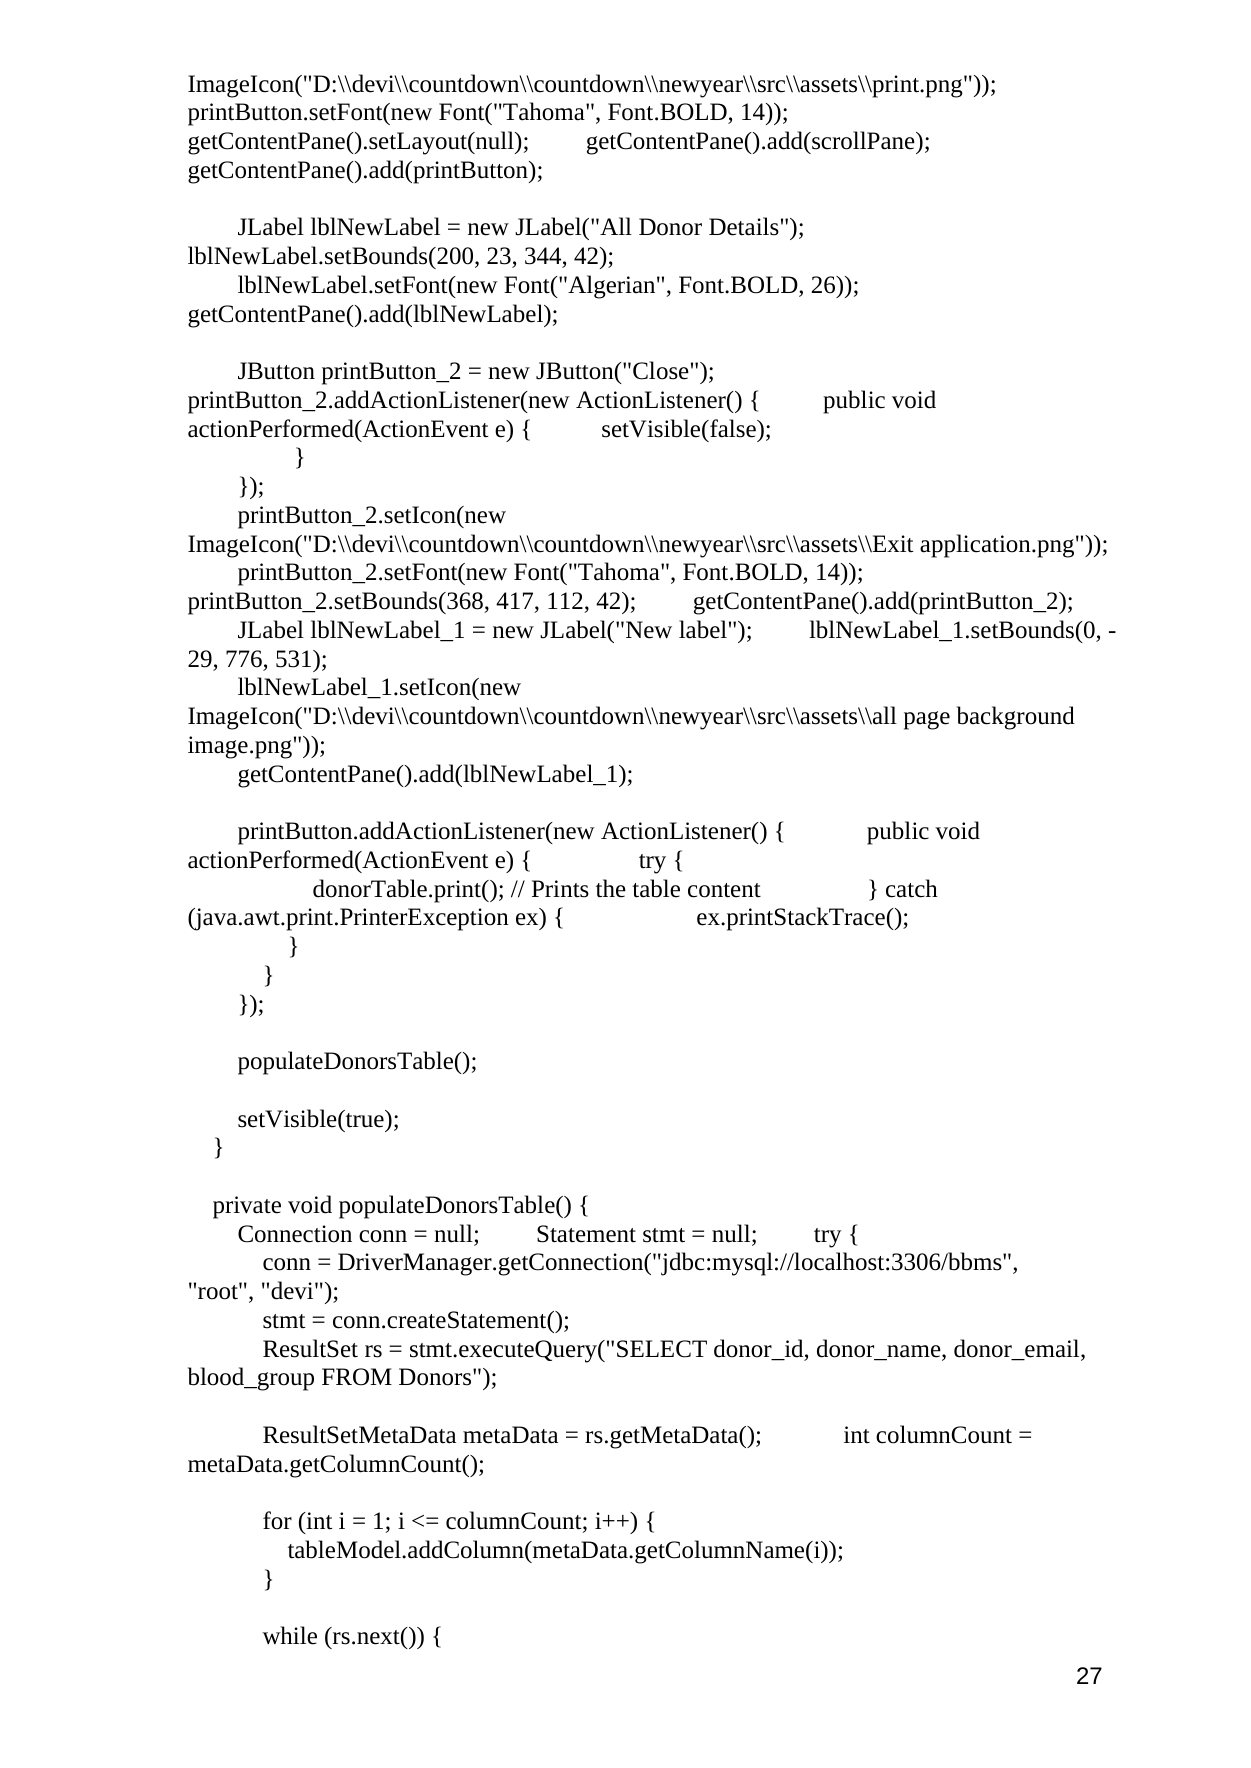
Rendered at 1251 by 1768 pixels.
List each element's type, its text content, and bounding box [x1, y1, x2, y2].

list printButton_2.setIcon(new [187, 500, 1136, 529]
list JLabel lblNewLabel_1 = new JLabel("New label"); lblNewLabel_1.setBounds(0, -29, 776, 531); [187, 615, 1136, 672]
list }); [187, 471, 1136, 500]
list } [187, 1132, 1136, 1161]
list JLabel lblNewLabel = new JLabel("All Donor Details"); lblNewLabel.setBounds(200, 23, 344, 42); [187, 212, 1136, 270]
list setVisible(true); [187, 1104, 1136, 1132]
list donorTable.print(); // Prints the table content } catch (java.awt.print.PrinterException ex) { ex.printStackTrace(); [187, 874, 1136, 931]
list Connection conn = null; Statement stmt = null; try { [187, 1219, 1136, 1247]
list ImageIcon("D:\\devi\\countdown\\countdown\\newyear\\src\\assets\\Exit application.png")); [187, 529, 1136, 557]
list } [187, 1564, 1136, 1592]
list tableModel.addColumn(metaData.getColumnName(i)); [187, 1535, 1136, 1564]
list lblNewLabel_1.setIcon(new [187, 672, 1136, 701]
list ImageIcon("D:\\devi\\countdown\\countdown\\newyear\\src\\assets\\print.png")); printButton.setFont(new Font("Tahoma", Font.BOLD, 14)); getContentPane().setLayout(null); getContentPane().add(scrollPane); getContentPane().add(printButton); [187, 69, 1136, 184]
list for (int i = 1; i <= columnCount; i++) { [187, 1506, 1136, 1535]
list populateDonorsTable(); [187, 1046, 1136, 1075]
list "root", "devi"); [187, 1276, 1136, 1305]
list private void populateDonorsTable() { [187, 1190, 1136, 1219]
list printButton.addActionListener(new ActionListener() { public void actionPerformed(ActionEvent e) { try { [187, 816, 1136, 874]
list ResultSetMetaData metaData = rs.getMetaData(); int columnCount = metaData.getColumnCount(); [187, 1420, 1136, 1477]
list lblNewLabel.setFont(new Font("Algerian", Font.BOLD, 26)); getContentPane().add(lblNewLabel); [187, 270, 1136, 327]
list JButton printButton_2 = new JButton("Close"); printButton_2.addActionListener(new ActionListener() { public void actionPerformed(ActionEvent e) { setVisible(false); [187, 356, 1136, 442]
list ImageIcon("D:\\devi\\countdown\\countdown\\newyear\\src\\assets\\all page background image.png")); [187, 701, 1136, 759]
list }); [187, 989, 1136, 1017]
list stmt = conn.createStatement(); [187, 1305, 1136, 1334]
list ResultSet rs = stmt.executeQuery("SELECT donor_id, donor_name, donor_email, blood_group FROM Donors"); [187, 1334, 1136, 1391]
list } [187, 960, 1136, 989]
list } [187, 931, 1136, 960]
list conn = DriverManager.getConnection("jdbc:mysql://localhost:3306/bbms", [187, 1247, 1136, 1276]
list while (rs.next()) { [187, 1621, 1136, 1650]
list } [187, 442, 1136, 471]
list getContentPane().add(lblNewLabel_1); [187, 759, 1136, 787]
list printButton_2.setFont(new Font("Tahoma", Font.BOLD, 14)); printButton_2.setBounds(368, 417, 112, 42); getContentPane().add(printButton_2); [187, 557, 1136, 615]
